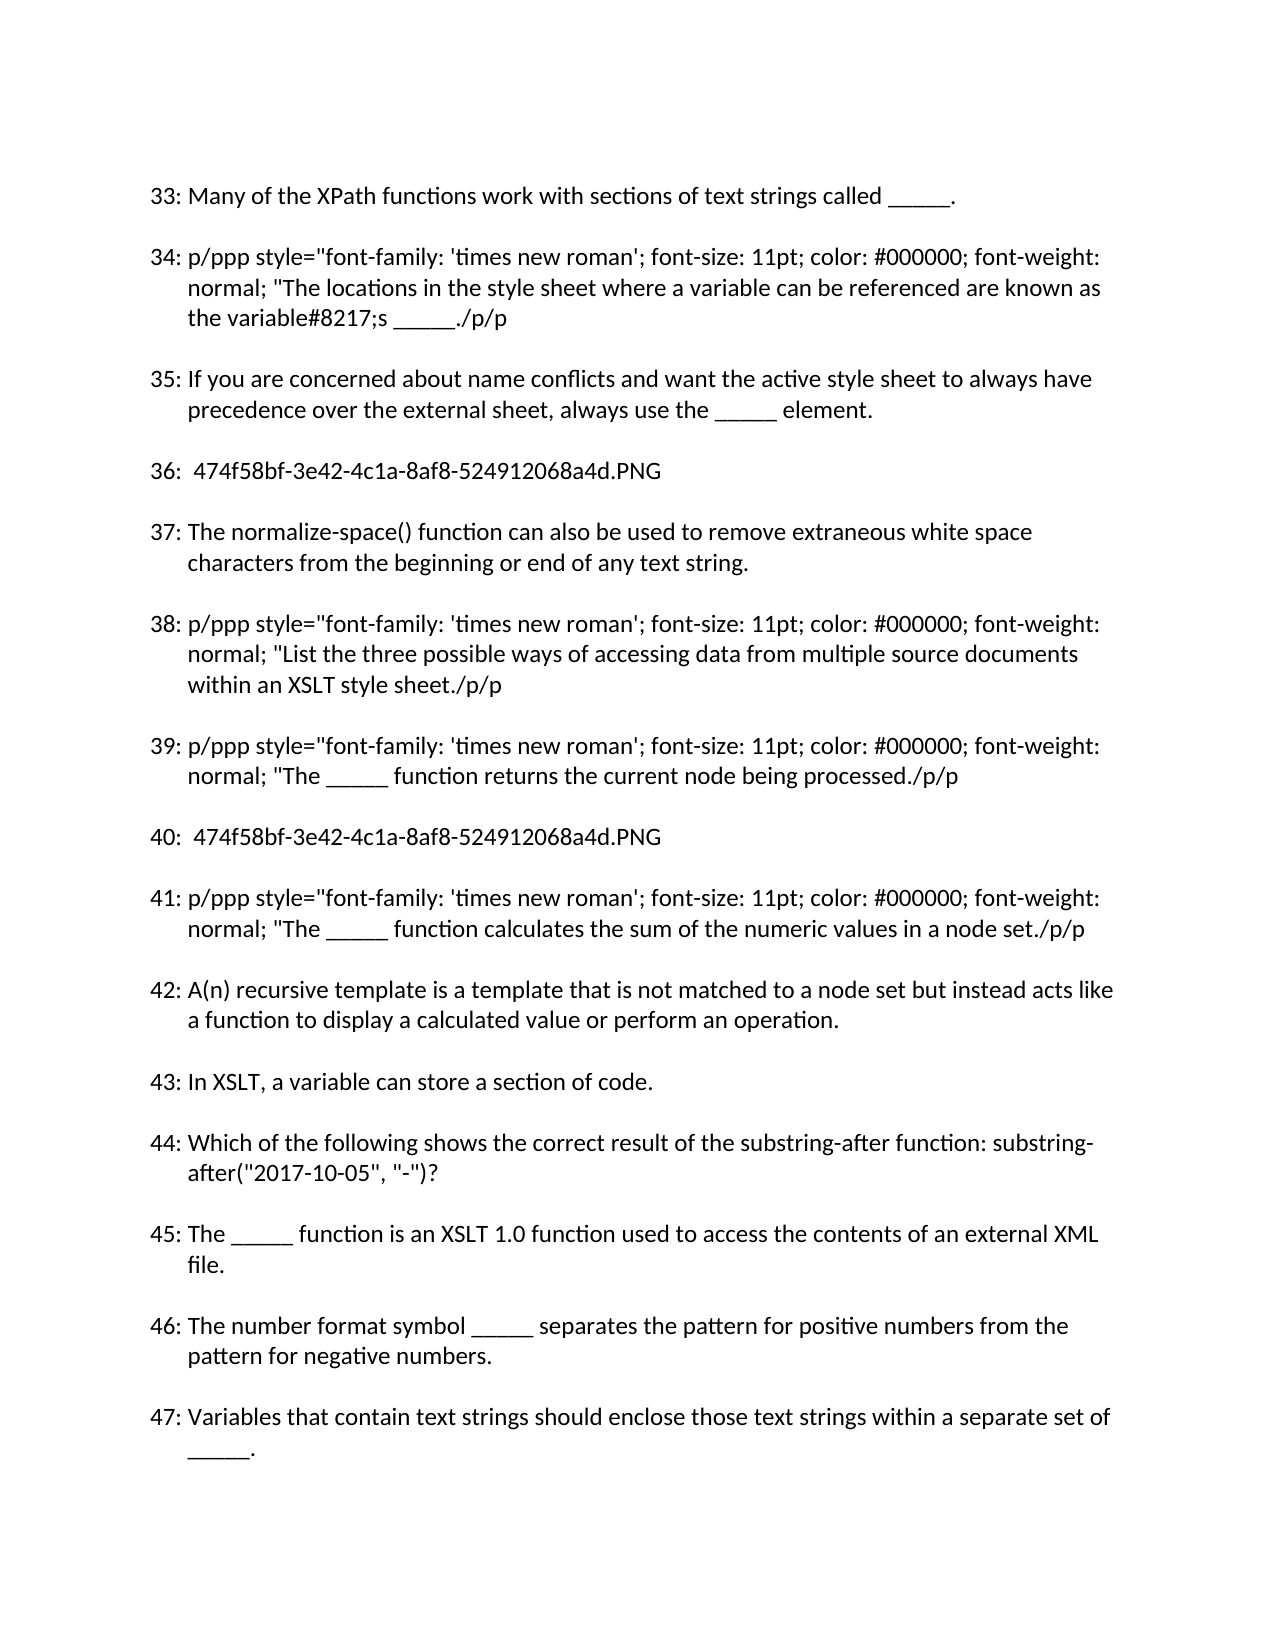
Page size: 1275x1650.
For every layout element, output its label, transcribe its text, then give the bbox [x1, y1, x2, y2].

text 39: p/ppp style="font-family: 'times new roman'; font-size: 11pt; color: #000000; font-weight: normal; "The _____ function returns the current node being processed./p/p [150, 730, 1125, 791]
text 43: In XSLT, a variable can store a section of code. [150, 1066, 1125, 1096]
text 33: Many of the XPath functions work with sections of text strings called _____. [150, 181, 1125, 211]
text 42: A(n) recursive template is a template that is not matched to a node set but instead acts like a function to display a calculated value or perform an operation. [150, 974, 1125, 1035]
text 47: Variables that contain text strings should enclose those text strings within a separate set of _____. [150, 1401, 1125, 1462]
text 45: The _____ function is an XSLT 1.0 function used to access the contents of an external XML file. [150, 1218, 1125, 1279]
text 35: If you are concerned about name conflicts and want the active style sheet to always have precedence over the external sheet, always use the _____ element. [150, 364, 1125, 425]
text 40: 474f58bf-3e42-4c1a-8af8-524912068a4d.PNG [150, 821, 1125, 852]
text 36: 474f58bf-3e42-4c1a-8af8-524912068a4d.PNG [150, 455, 1125, 486]
text 38: p/ppp style="font-family: 'times new roman'; font-size: 11pt; color: #000000; font-weight: normal; "List the three possible ways of accessing data from multiple source documents within an XSLT style sheet./p/p [150, 608, 1125, 699]
text 34: p/ppp style="font-family: 'times new roman'; font-size: 11pt; color: #000000; font-weight: normal; "The locations in the style sheet where a variable can be referenced are known as the variable#8217;s _____./p/p [150, 242, 1125, 333]
text 41: p/ppp style="font-family: 'times new roman'; font-size: 11pt; color: #000000; font-weight: normal; "The _____ function calculates the sum of the numeric values in a node set./p/p [150, 882, 1125, 943]
text 46: The number format symbol _____ separates the pattern for positive numbers from the pattern for negative numbers. [150, 1310, 1125, 1371]
text 37: The normalize-space() function can also be used to remove extraneous white space characters from the beginning or end of any text string. [150, 516, 1125, 577]
text 44: Which of the following shows the correct result of the substring-after function: substring-after("2017-10-05", "-")? [150, 1127, 1125, 1188]
